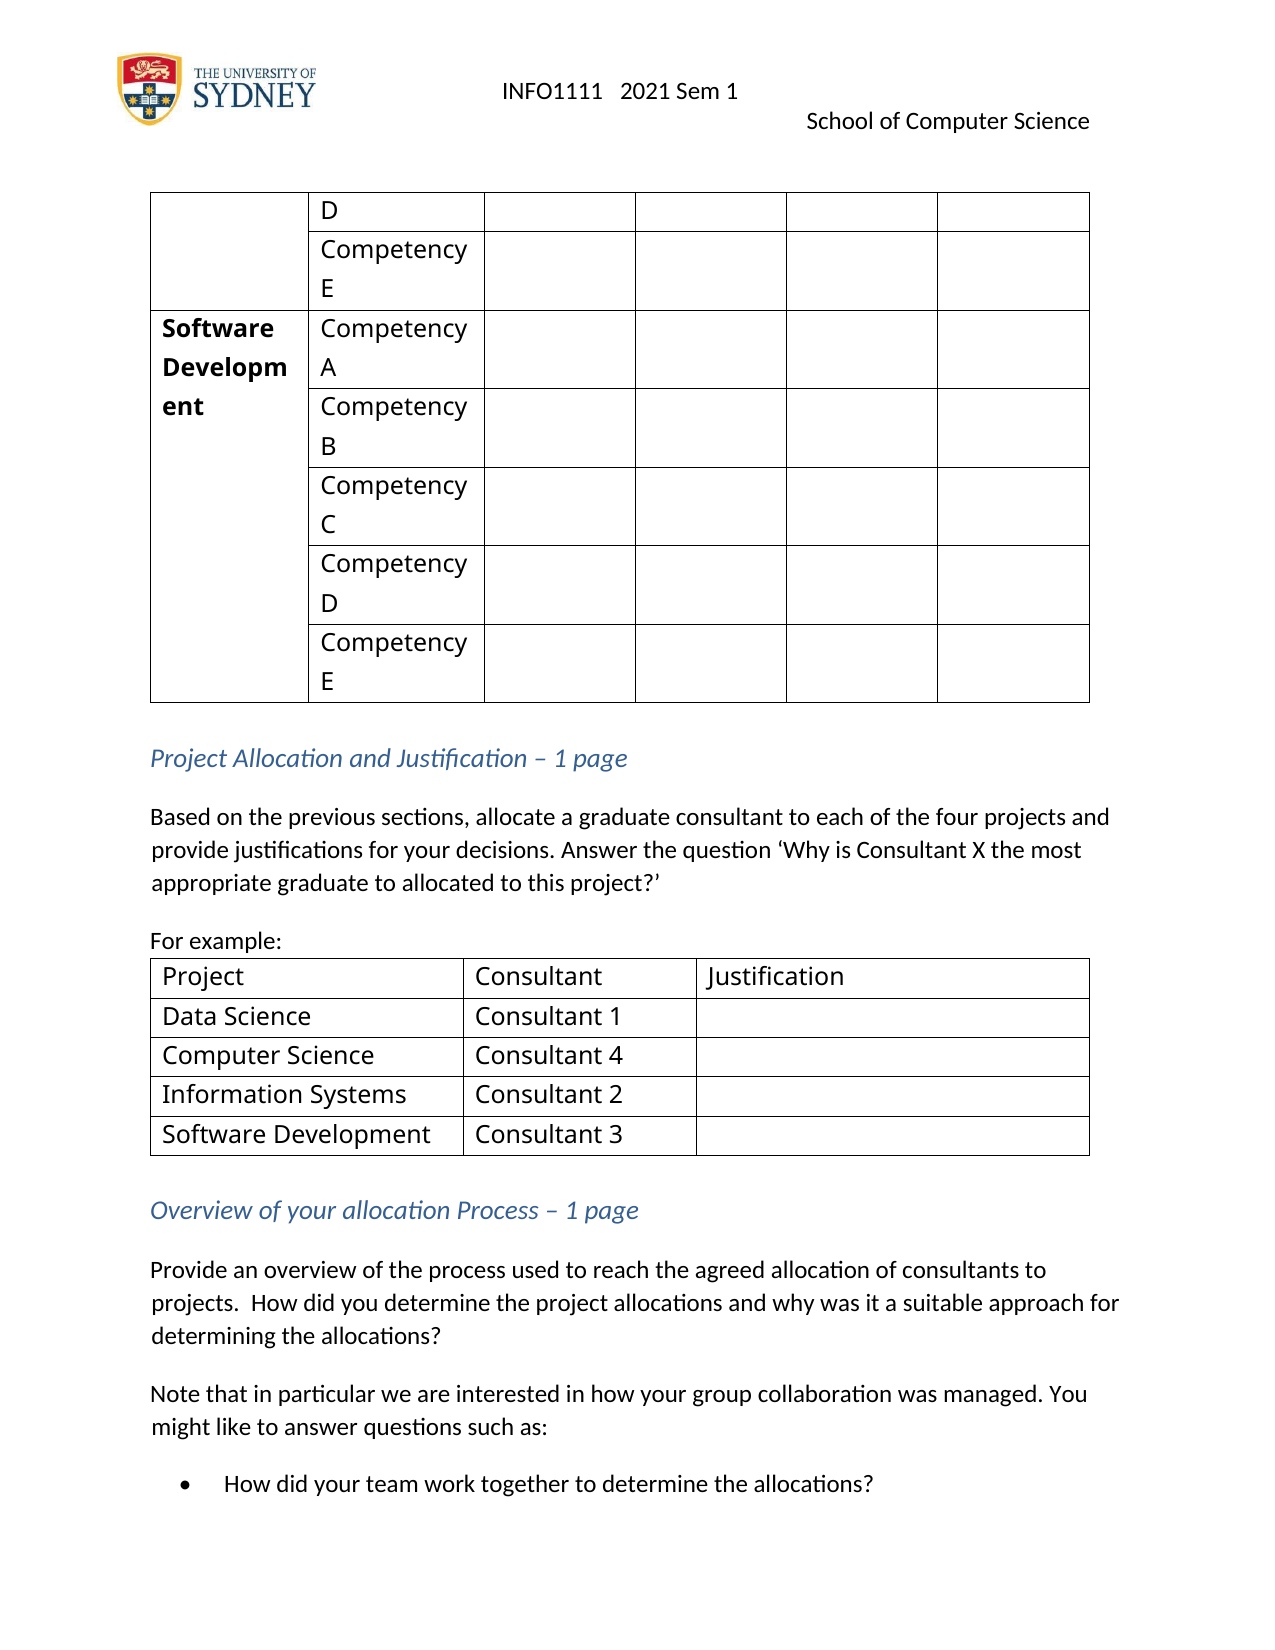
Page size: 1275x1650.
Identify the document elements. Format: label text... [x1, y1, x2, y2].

table_cell [485, 468, 635, 545]
table_cell [938, 232, 1089, 309]
table_cell [636, 546, 786, 624]
table_cell [787, 311, 937, 388]
table_cell [697, 1038, 1089, 1076]
table_cell Data Science [151, 999, 463, 1037]
table_cell Competency B [309, 389, 484, 467]
picture [117, 52, 316, 126]
table_cell Competency D [309, 546, 484, 624]
list How did your team work together to determine the allocations? [178, 1469, 1125, 1499]
text Note that in particular we are interested in how your group collaboration was managed. You might like to answer questions such as: [150, 1378, 1125, 1441]
table_cell [787, 193, 937, 231]
table_cell Competency C [309, 468, 484, 545]
table_cell [485, 193, 635, 231]
table_cell Competency E [309, 232, 484, 309]
table_cell Software Development [151, 1117, 463, 1155]
table_cell [636, 311, 786, 388]
table_cell Consultant 1 [464, 999, 696, 1037]
table_cell Computer Science [151, 1038, 463, 1076]
table_header Project [151, 959, 463, 997]
table_cell [485, 389, 635, 467]
table_cell [787, 468, 937, 545]
table_cell [697, 1117, 1089, 1155]
table_cell [938, 625, 1089, 702]
table_cell [485, 311, 635, 388]
table_cell Information Systems [151, 1077, 463, 1116]
table_cell [636, 625, 786, 702]
table_cell [787, 625, 937, 702]
table_cell [697, 1077, 1089, 1116]
table_header Justification [697, 959, 1089, 997]
table_cell Competency A [309, 311, 484, 388]
table_cell [938, 389, 1089, 467]
table_cell [485, 625, 635, 702]
table_cell Consultant 3 [464, 1117, 696, 1155]
table_cell [938, 311, 1089, 388]
table_cell Competency E [309, 625, 484, 702]
subtitle Project Allocation and Justification – 1 page [150, 741, 1125, 774]
table_cell [787, 232, 937, 309]
text For example: [150, 925, 1125, 956]
table_cell [636, 232, 786, 309]
subtitle Overview of your allocation Process – 1 page [150, 1193, 1125, 1226]
table_cell [636, 468, 786, 545]
table_cell [787, 389, 937, 467]
table_header Consultant [464, 959, 696, 997]
table_cell Consultant 4 [464, 1038, 696, 1076]
table_cell [938, 546, 1089, 624]
text Provide an overview of the process used to reach the agreed allocation of consultants to projects. How did you determine the project allocations and why was it a suitable approach for determining the allocations? [150, 1254, 1125, 1350]
table_cell [697, 999, 1089, 1037]
table_cell [938, 468, 1089, 545]
table_cell [636, 193, 786, 231]
table_cell [636, 389, 786, 467]
table_cell [485, 232, 635, 309]
text Based on the previous sections, allocate a graduate consultant to each of the four projects and provide justifications for your decisions. Answer the question ‘Why is Consultant X the most appropriate graduate to allocated to this project?’ [150, 801, 1125, 898]
table_cell [938, 193, 1089, 231]
table_cell Software Development [151, 311, 308, 702]
table_cell [485, 546, 635, 624]
table_cell Competency D [309, 193, 484, 231]
table_cell Consultant 2 [464, 1077, 696, 1116]
table_cell [787, 546, 937, 624]
